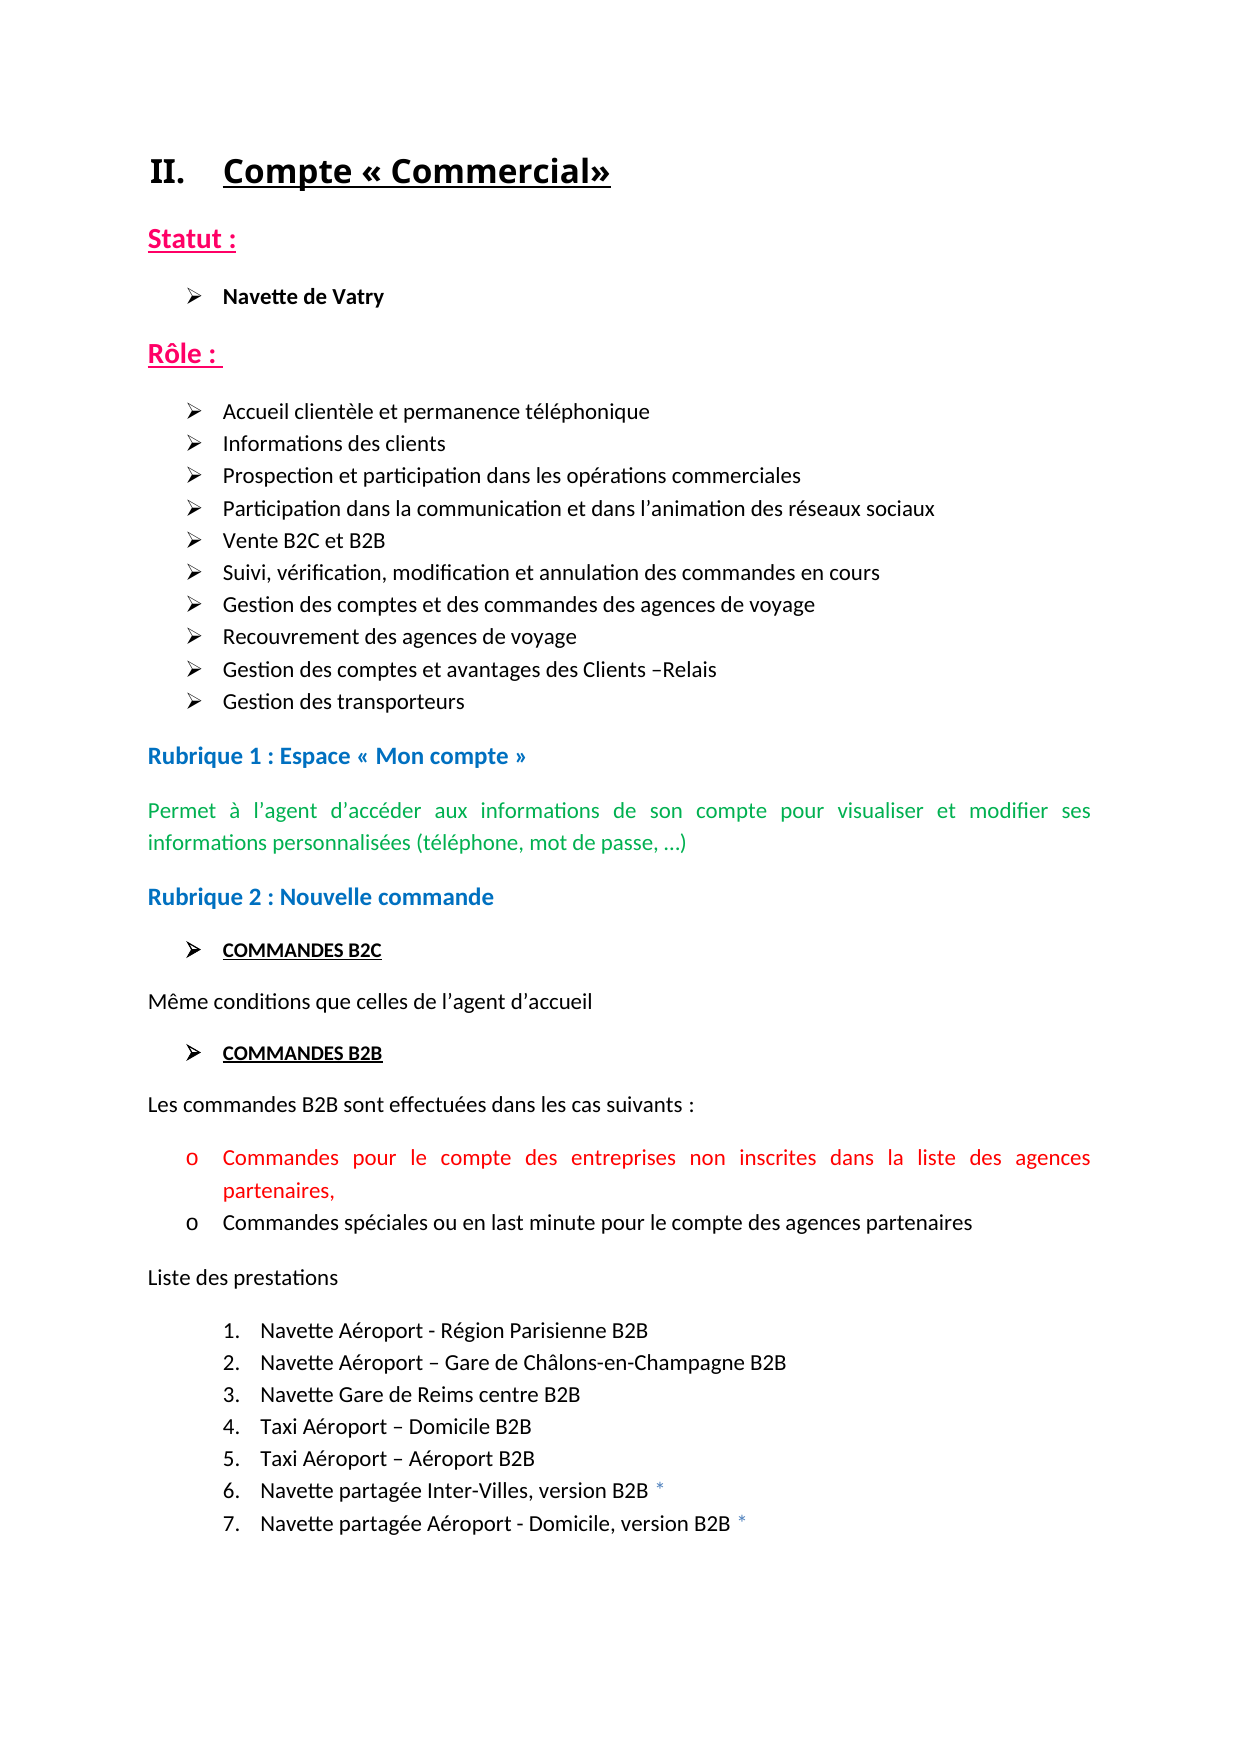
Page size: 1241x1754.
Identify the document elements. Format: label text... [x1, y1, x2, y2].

list Gestion des comptes et des commandes des agences de voyage [185, 590, 1093, 618]
text Statut : [148, 221, 1093, 256]
list Navette Aéroport – Gare de Châlons-en-Champagne B2B [223, 1348, 1093, 1376]
list Navette Gare de Reims centre B2B [223, 1380, 1093, 1408]
list Compte « Commercial» [185, 148, 1093, 193]
list COMMANDES B2C [185, 937, 1093, 962]
text Rubrique 2 : Nouvelle commande [148, 881, 1093, 911]
text Permet à l’agent d’accéder aux informations de son compte pour visualiser et modifier ses informations personnalisées (téléphone, mot de passe, …) [148, 796, 1093, 856]
list Suivi, vérification, modification et annulation des commandes en cours [185, 558, 1093, 586]
list COMMANDES B2B [185, 1040, 1093, 1065]
list Informations des clients [185, 429, 1093, 457]
list Accueil clientèle et permanence téléphonique [185, 397, 1093, 425]
text Liste des prestations [148, 1263, 1093, 1291]
list Recouvrement des agences de voyage [185, 622, 1093, 651]
list Gestion des comptes et avantages des Clients –Relais [185, 655, 1093, 683]
list Navette partagée Inter-Villes, version B2B * [223, 1477, 1093, 1505]
list Taxi Aéroport – Domicile B2B [223, 1412, 1093, 1440]
list Taxi Aéroport – Aéroport B2B [223, 1444, 1093, 1472]
text Rôle : [148, 335, 1093, 371]
list Gestion des transporteurs [185, 687, 1093, 715]
list Navette partagée Aéroport - Domicile, version B2B * [223, 1509, 1093, 1537]
list Vente B2C et B2B [185, 526, 1093, 554]
text Même conditions que celles de l’agent d’accueil [148, 987, 1093, 1015]
text Les commandes B2B sont effectuées dans les cas suivants : [148, 1090, 1093, 1118]
list Participation dans la communication et dans l’animation des réseaux sociaux [185, 494, 1093, 522]
list Prospection et participation dans les opérations commerciales [185, 462, 1093, 489]
text Rubrique 1 : Espace « Mon compte » [148, 740, 1093, 770]
list Commandes spéciales ou en last minute pour le compte des agences partenaires [185, 1208, 1093, 1237]
list Navette Aéroport - Région Parisienne B2B [223, 1316, 1093, 1344]
list Navette de Vatry [185, 282, 1093, 310]
list Commandes pour le compte des entreprises non inscrites dans la liste des agences partenaires, [185, 1143, 1093, 1204]
